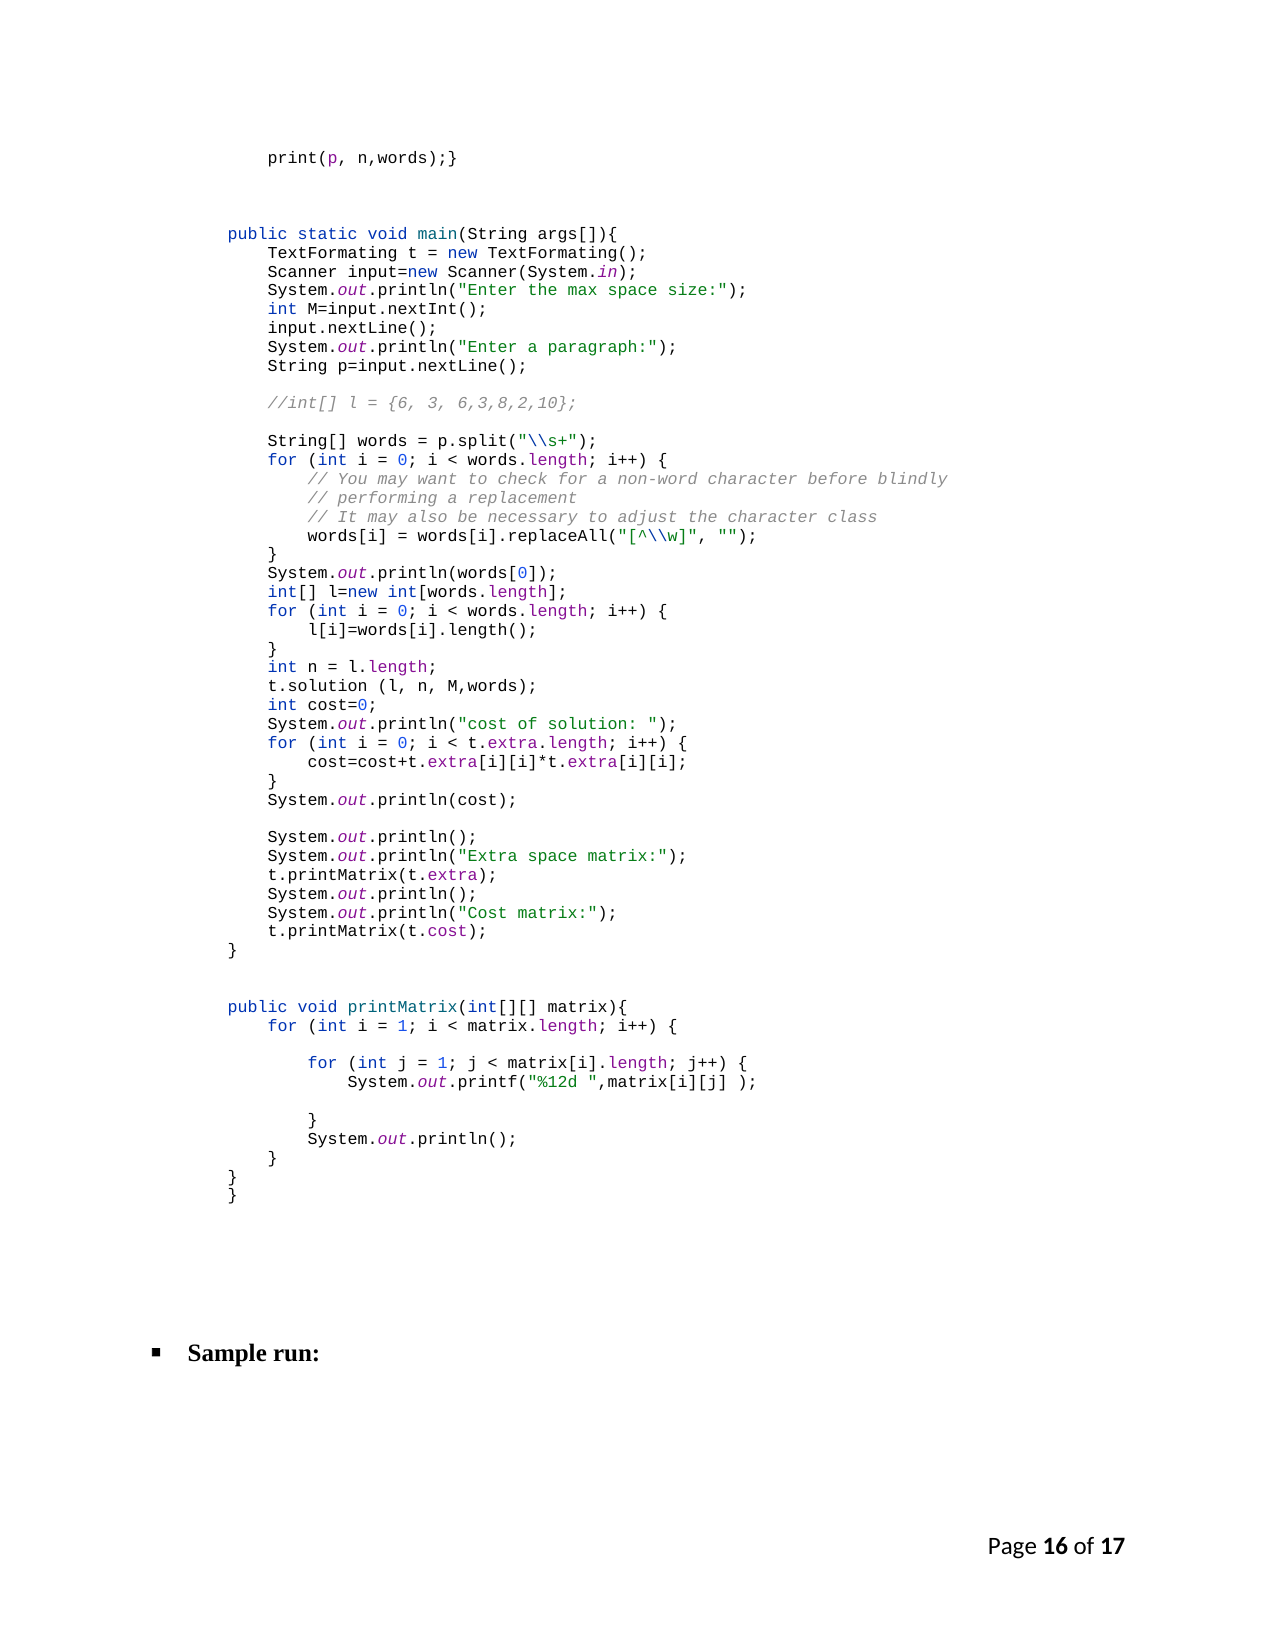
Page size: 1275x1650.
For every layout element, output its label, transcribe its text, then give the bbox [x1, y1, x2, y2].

list Sample run: [150, 1338, 1125, 1367]
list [187, 150, 1125, 1236]
